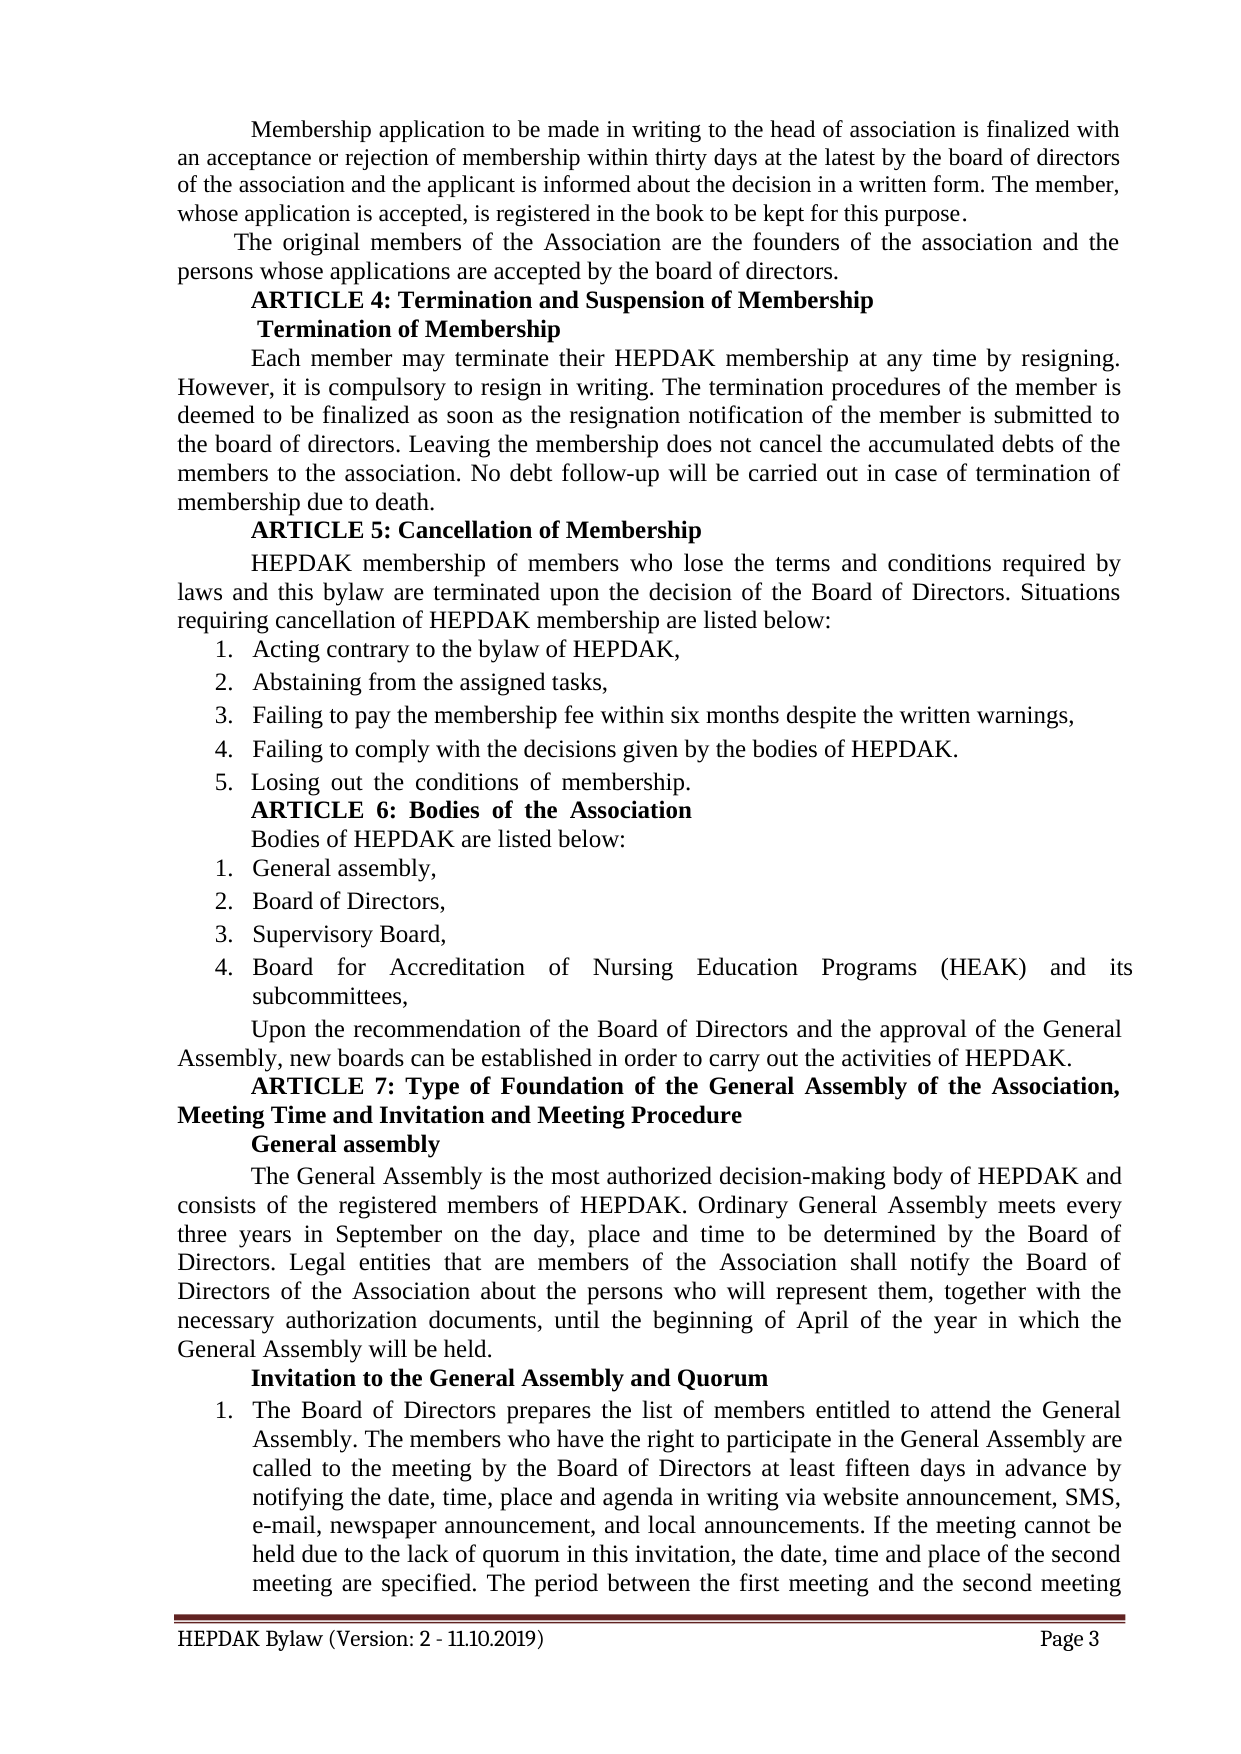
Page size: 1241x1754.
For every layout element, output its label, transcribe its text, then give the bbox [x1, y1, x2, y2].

text The General Assembly is the most authorized decision-making body of HEPDAK and consists of the registered members of HEPDAK. Ordinary General Assembly meets every three years in September on the day, place and time to be determined by the Board of Directors. Legal entities that are members of the Association shall notify the Board of Directors of the Association about the persons who will represent them, together with the necessary authorization documents, until the beginning of April of the year in which the General Assembly will be held. [177, 1161, 1123, 1362]
text Each member may terminate their HEPDAK membership at any time by resigning. However, it is compulsory to resign in writing. The termination procedures of the member is deemed to be finalized as soon as the resignation notification of the member is submitted to the board of directors. Leaving the membership does not cancel the accumulated debts of the members to the association. No debt follow-up will be carried out in case of termination of membership due to death. [177, 343, 1122, 515]
list Abstaining from the assigned tasks, [214, 667, 1134, 696]
text HEPDAK membership of members who lose the terms and conditions required by laws and this bylaw are terminated upon the decision of the Board of Directors. Situations requiring cancellation of HEPDAK membership are listed below: [177, 548, 1122, 634]
text The original members of the Association are the founders of the association and the persons whose applications are accepted by the board of directors. [177, 227, 1121, 285]
subtitle ARTICLE 4: Termination and Suspension of Membership [251, 285, 1124, 314]
subtitle Termination of Membership [251, 314, 1124, 343]
subtitle ARTICLE 7: Type of Foundation of the General Assembly of the Association, Meeting Time and Invitation and Meeting Procedure [177, 1071, 1121, 1129]
text General assembly [251, 1129, 1134, 1158]
text Membership application to be made in writing to the head of association is finalized with an acceptance or rejection of membership within thirty days at the latest by the board of directors of the association and the applicant is informed about the decision in a written form. The member, whose application is accepted, is registered in the book to be kept for this purpose. [177, 115, 1122, 227]
list Failing to pay the membership fee within six months despite the written warnings, [214, 700, 1134, 729]
list Failing to comply with the decisions given by the bodies of HEPDAK. [214, 734, 1134, 762]
list General assembly, [214, 853, 1134, 882]
list Board for Accreditation of Nursing Education Programs (HEAK) and its subcommittees, [214, 952, 1134, 1009]
list Acting contrary to the bylaw of HEPDAK, [214, 634, 1134, 663]
subtitle ARTICLE 5: Cancellation of Membership [251, 516, 1134, 544]
text Upon the recommendation of the Board of Directors and the approval of the General Assembly, new boards can be established in order to carry out the activities of HEPDAK. [177, 1014, 1123, 1071]
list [214, 1396, 1123, 1597]
list Losing out the conditions of membership. ARTICLE 6: Bodies of the Association Bodies of HEPDAK are listed below: [214, 767, 692, 853]
list Board of Directors, [214, 886, 1134, 915]
subtitle Invitation to the General Assembly and Quorum [251, 1363, 1134, 1392]
list Supervisory Board, [214, 919, 1134, 948]
